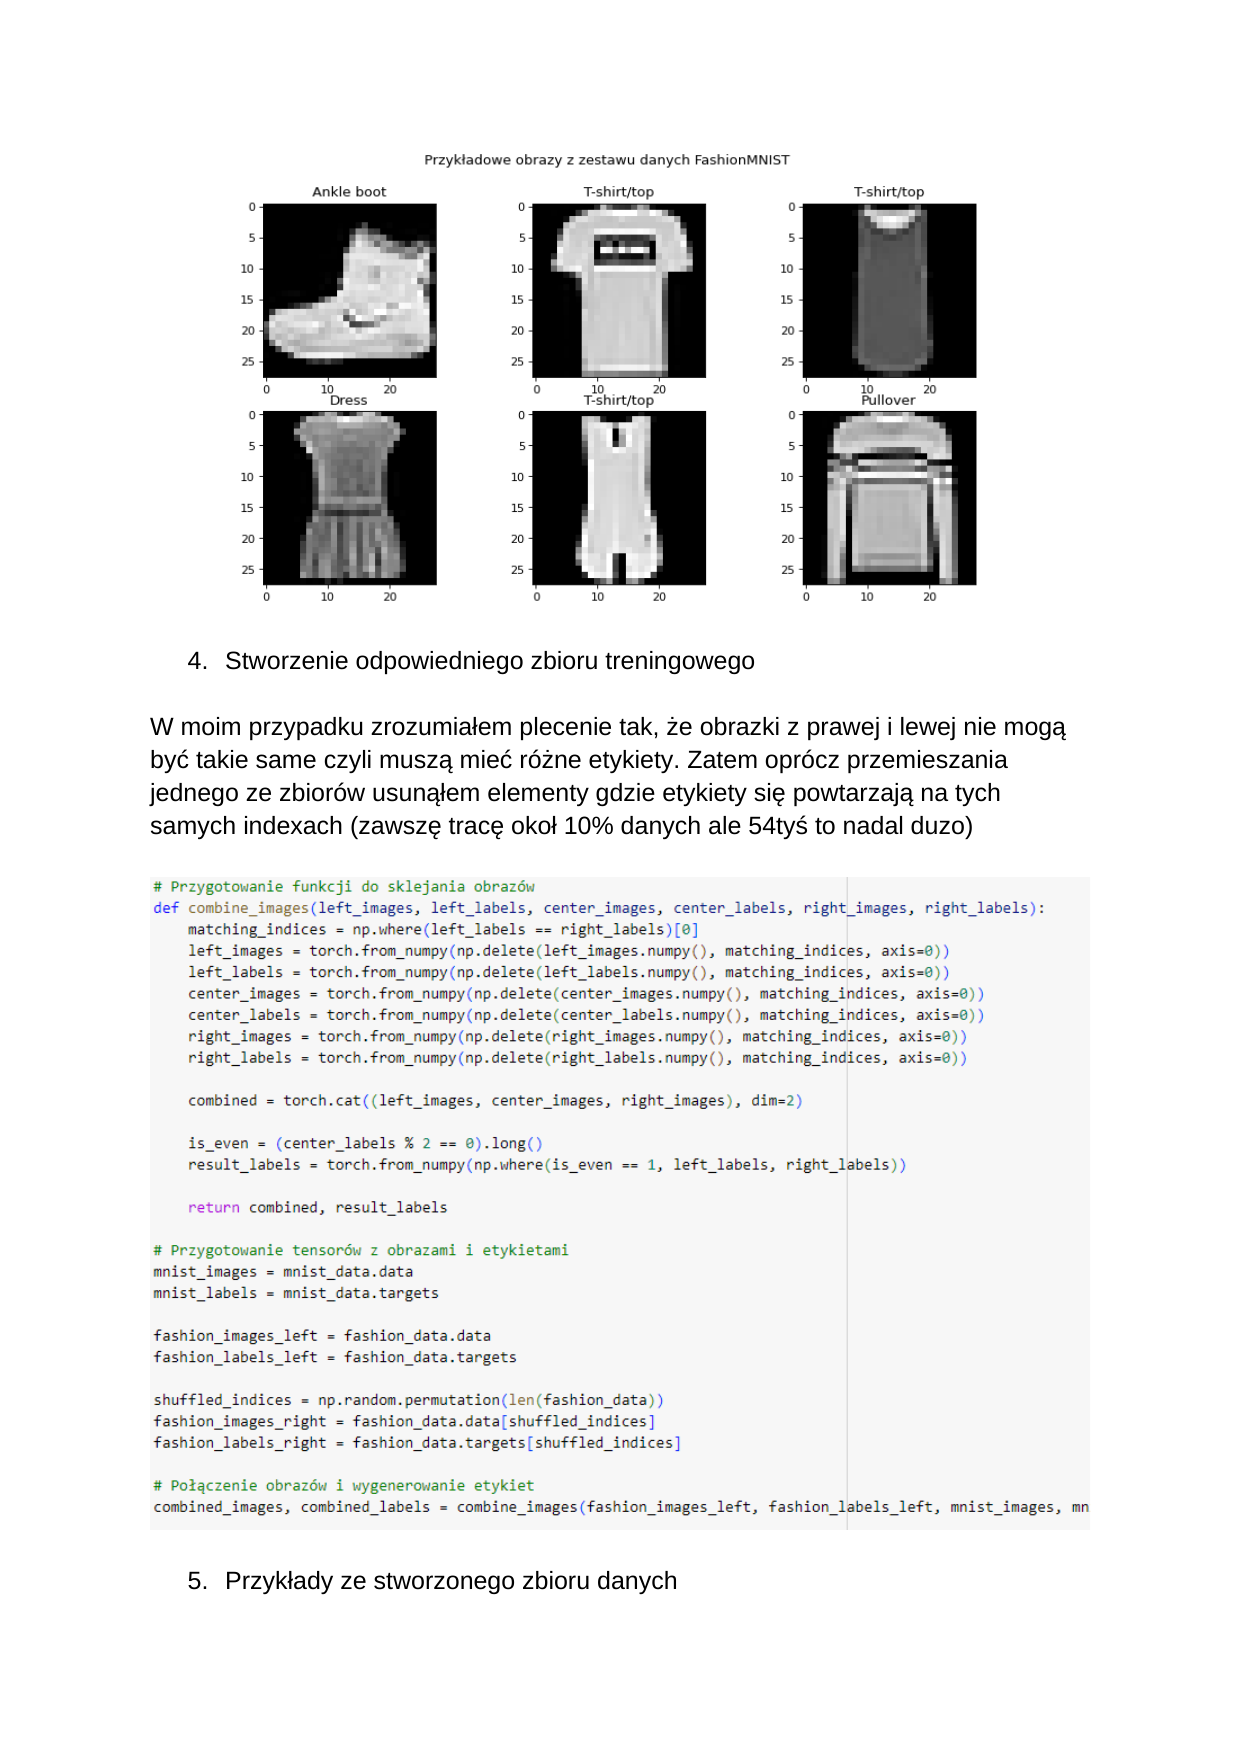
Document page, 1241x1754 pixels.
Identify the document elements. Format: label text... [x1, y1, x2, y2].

picture [225, 150, 995, 609]
picture [150, 877, 1091, 1530]
list Stworzenie odpowiedniego zbioru treningowego [187, 646, 1090, 675]
text W moim przypadku zrozumiałem plecenie tak, że obrazki z prawej i lewej nie mogą być takie same czyli muszą mieć różne etykiety. Zatem oprócz przemieszania jednego ze zbiorów usunąłem elementy gdzie etykiety się powtarzają na tych samych indexach (zawszę tracę okoł 10% danych ale 54tyś to nadal duzo) [150, 712, 1090, 840]
list Przykłady ze stworzonego zbioru danych [187, 1566, 1090, 1595]
